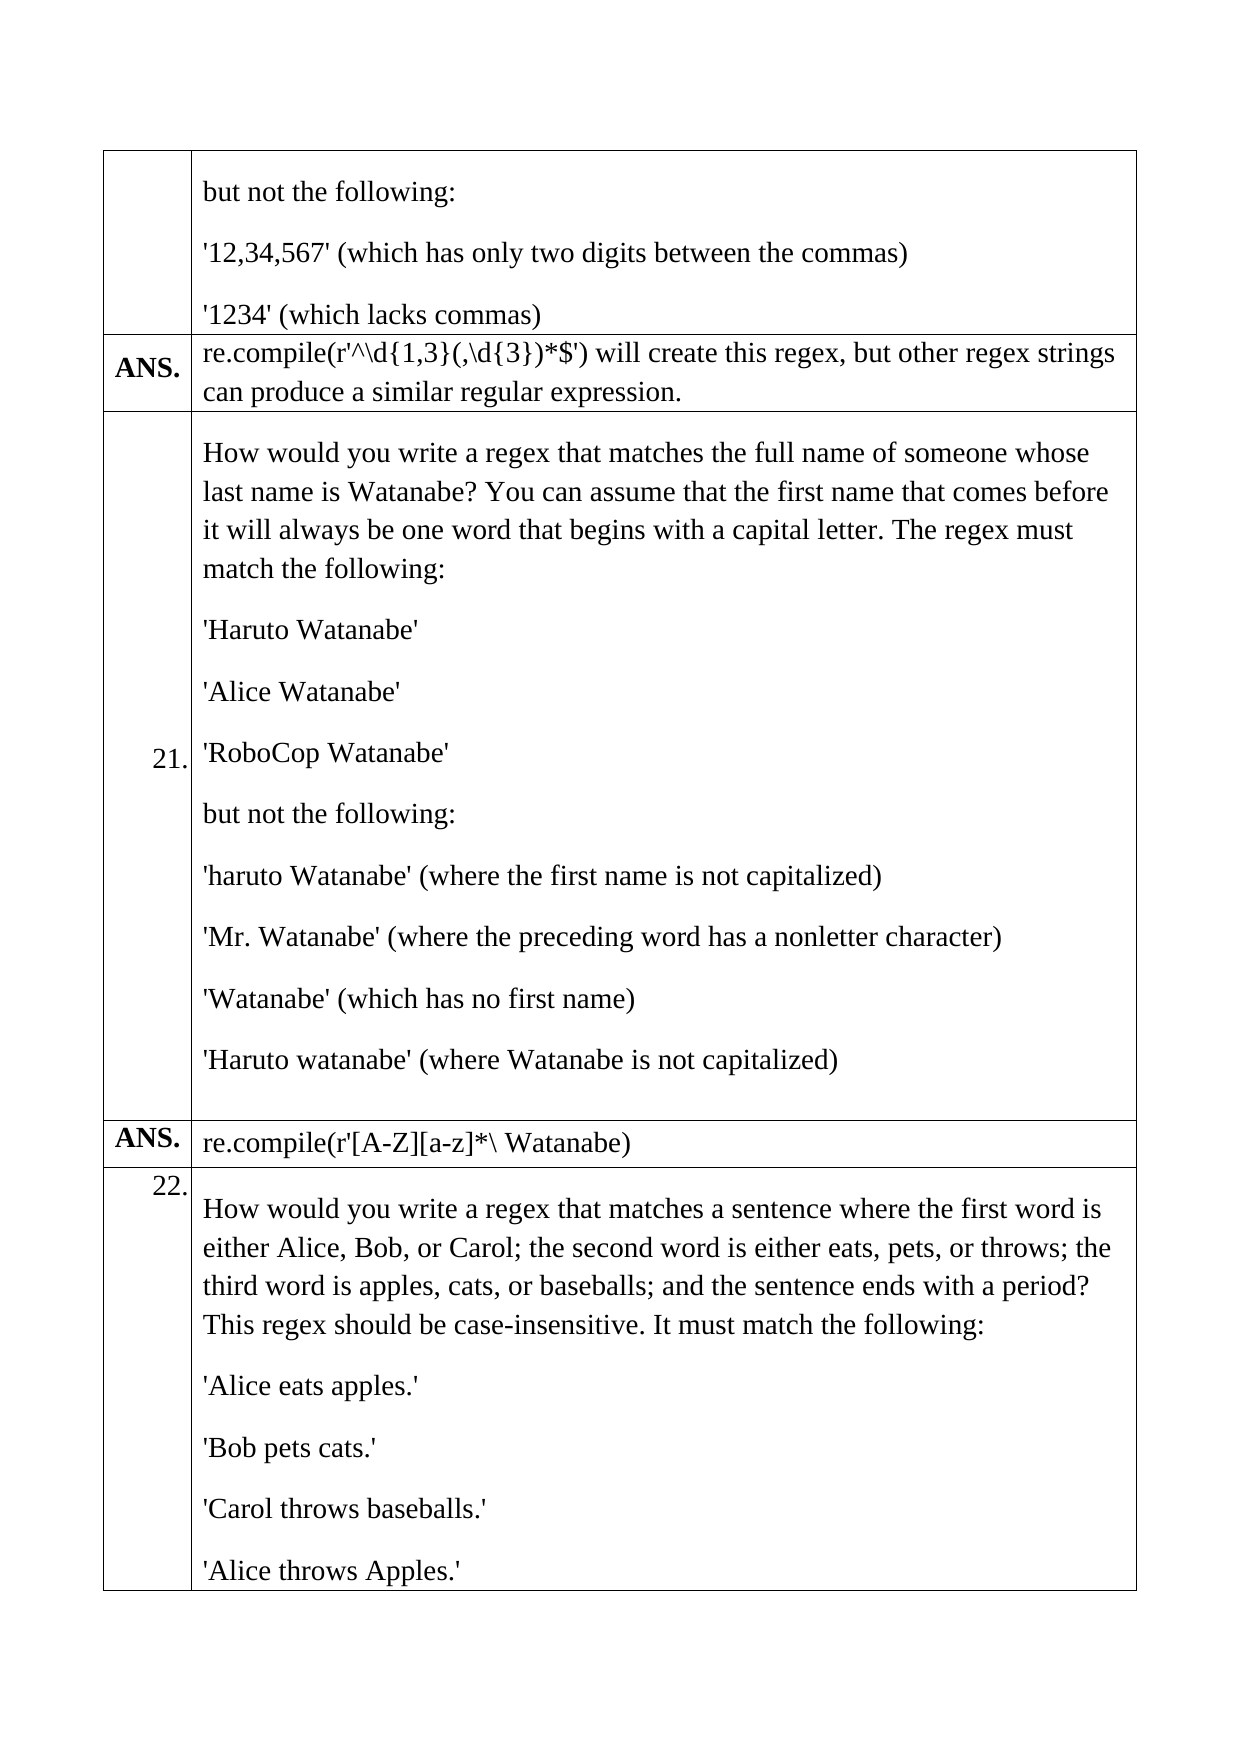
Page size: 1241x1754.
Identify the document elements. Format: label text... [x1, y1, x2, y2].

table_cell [192, 1168, 1136, 1590]
table_cell re.compile(r'[A-Z][a-z]*\ Watanabe) [192, 1121, 1136, 1167]
table_cell [104, 412, 191, 1119]
table_cell ANS. [104, 1121, 191, 1167]
table_cell ANS. [104, 335, 191, 411]
table_cell [104, 151, 191, 334]
table_cell [104, 1168, 191, 1590]
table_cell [192, 151, 1136, 334]
table_cell How would you write a regex that matches the full name of someone whose last name is Watanabe? You can assume that the first name that comes before it will always be one word that begins with a capital letter. The regex must match the following: 'Haruto Watanabe' 'Alice Watanabe' 'RoboCop Watanabe' but not the following: 'haruto Watanabe' (where the first name is not capitalized) 'Mr. Watanabe' (where the preceding word has a nonletter character) 'Watanabe' (which has no first name) 'Haruto watanabe' (where Watanabe is not capitalized) [192, 412, 1136, 1119]
table_cell re.compile(r'^\d{1,3}(,\d{3})*$') will create this regex, but other regex strings can produce a similar regular expression. [192, 335, 1136, 411]
